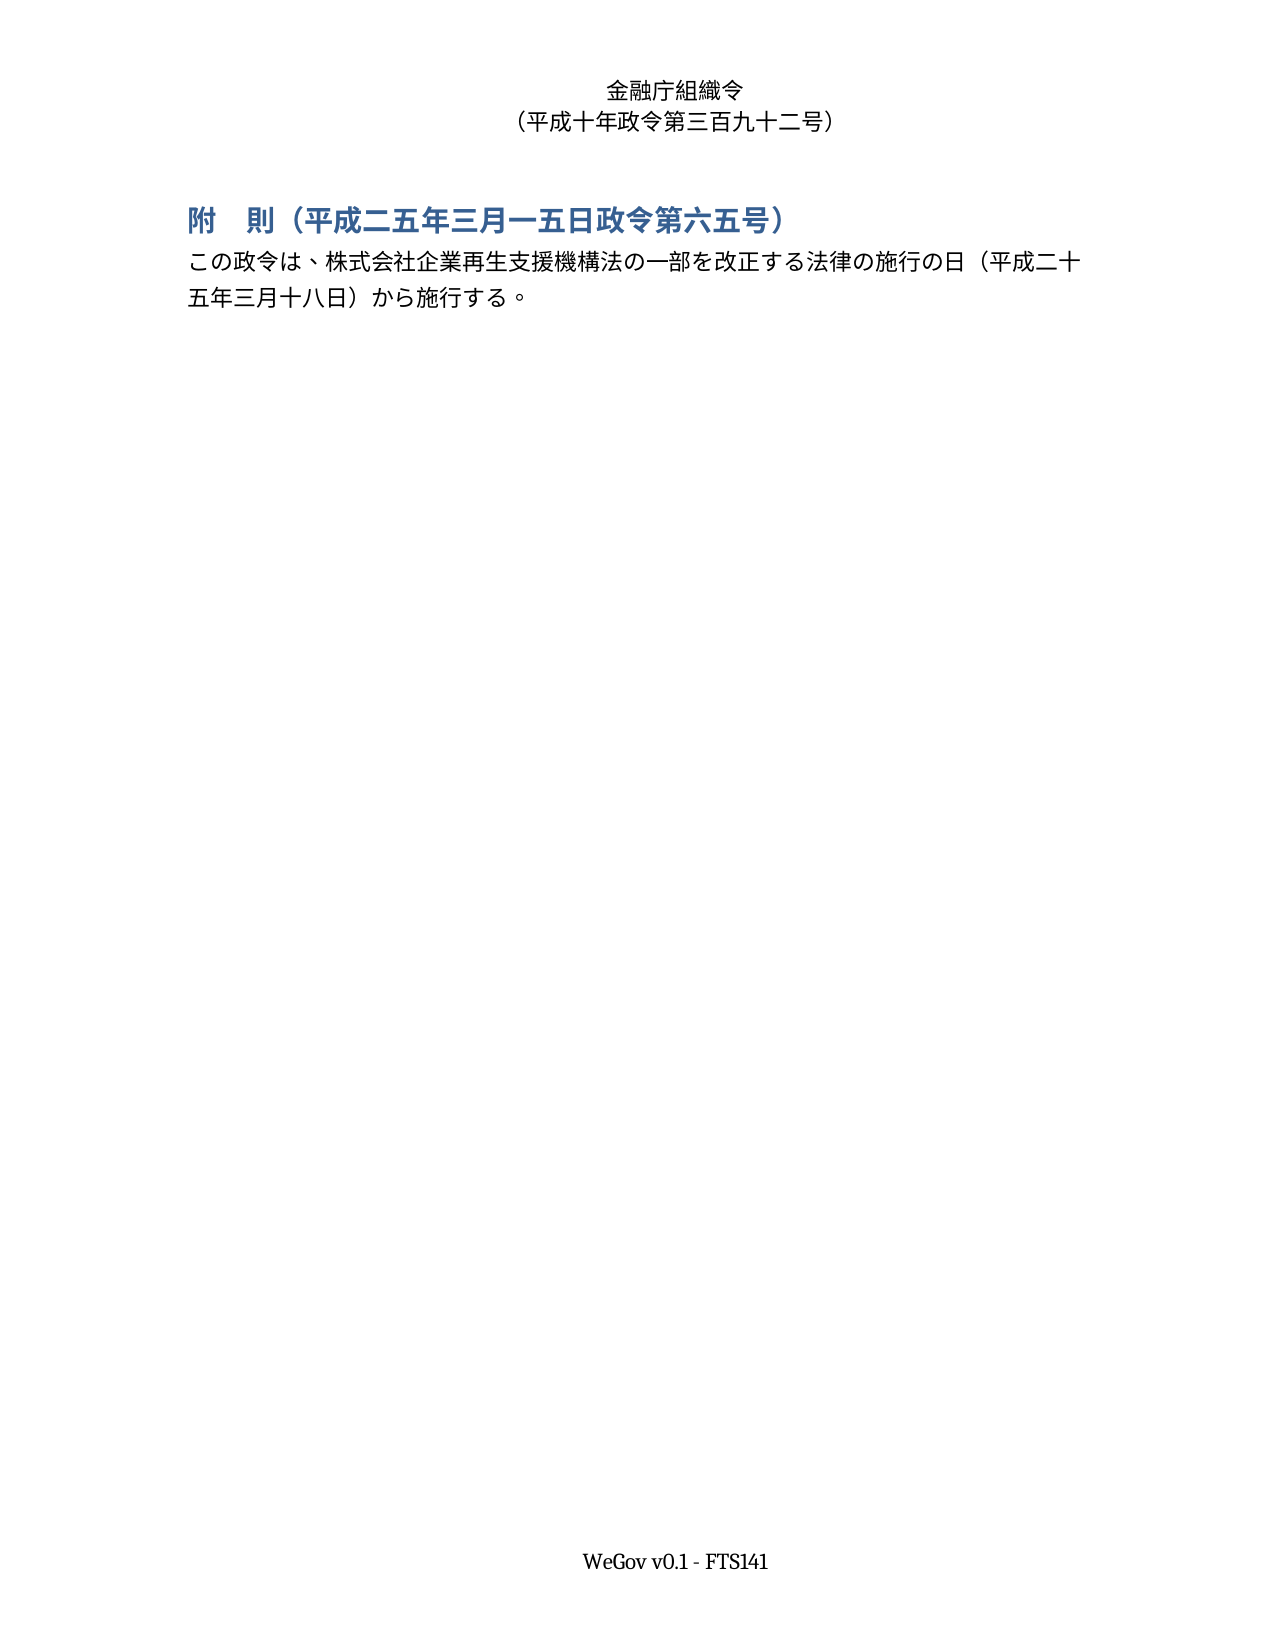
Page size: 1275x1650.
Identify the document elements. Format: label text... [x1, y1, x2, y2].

text この政令は、株式会社企業再生支援機構法の一部を改正する法律の施行の日（平成二十五年三月十八日）から施行する。 [187, 246, 1087, 313]
subtitle 附 則（平成二五年三月一五日政令第六五号） [187, 200, 1087, 240]
